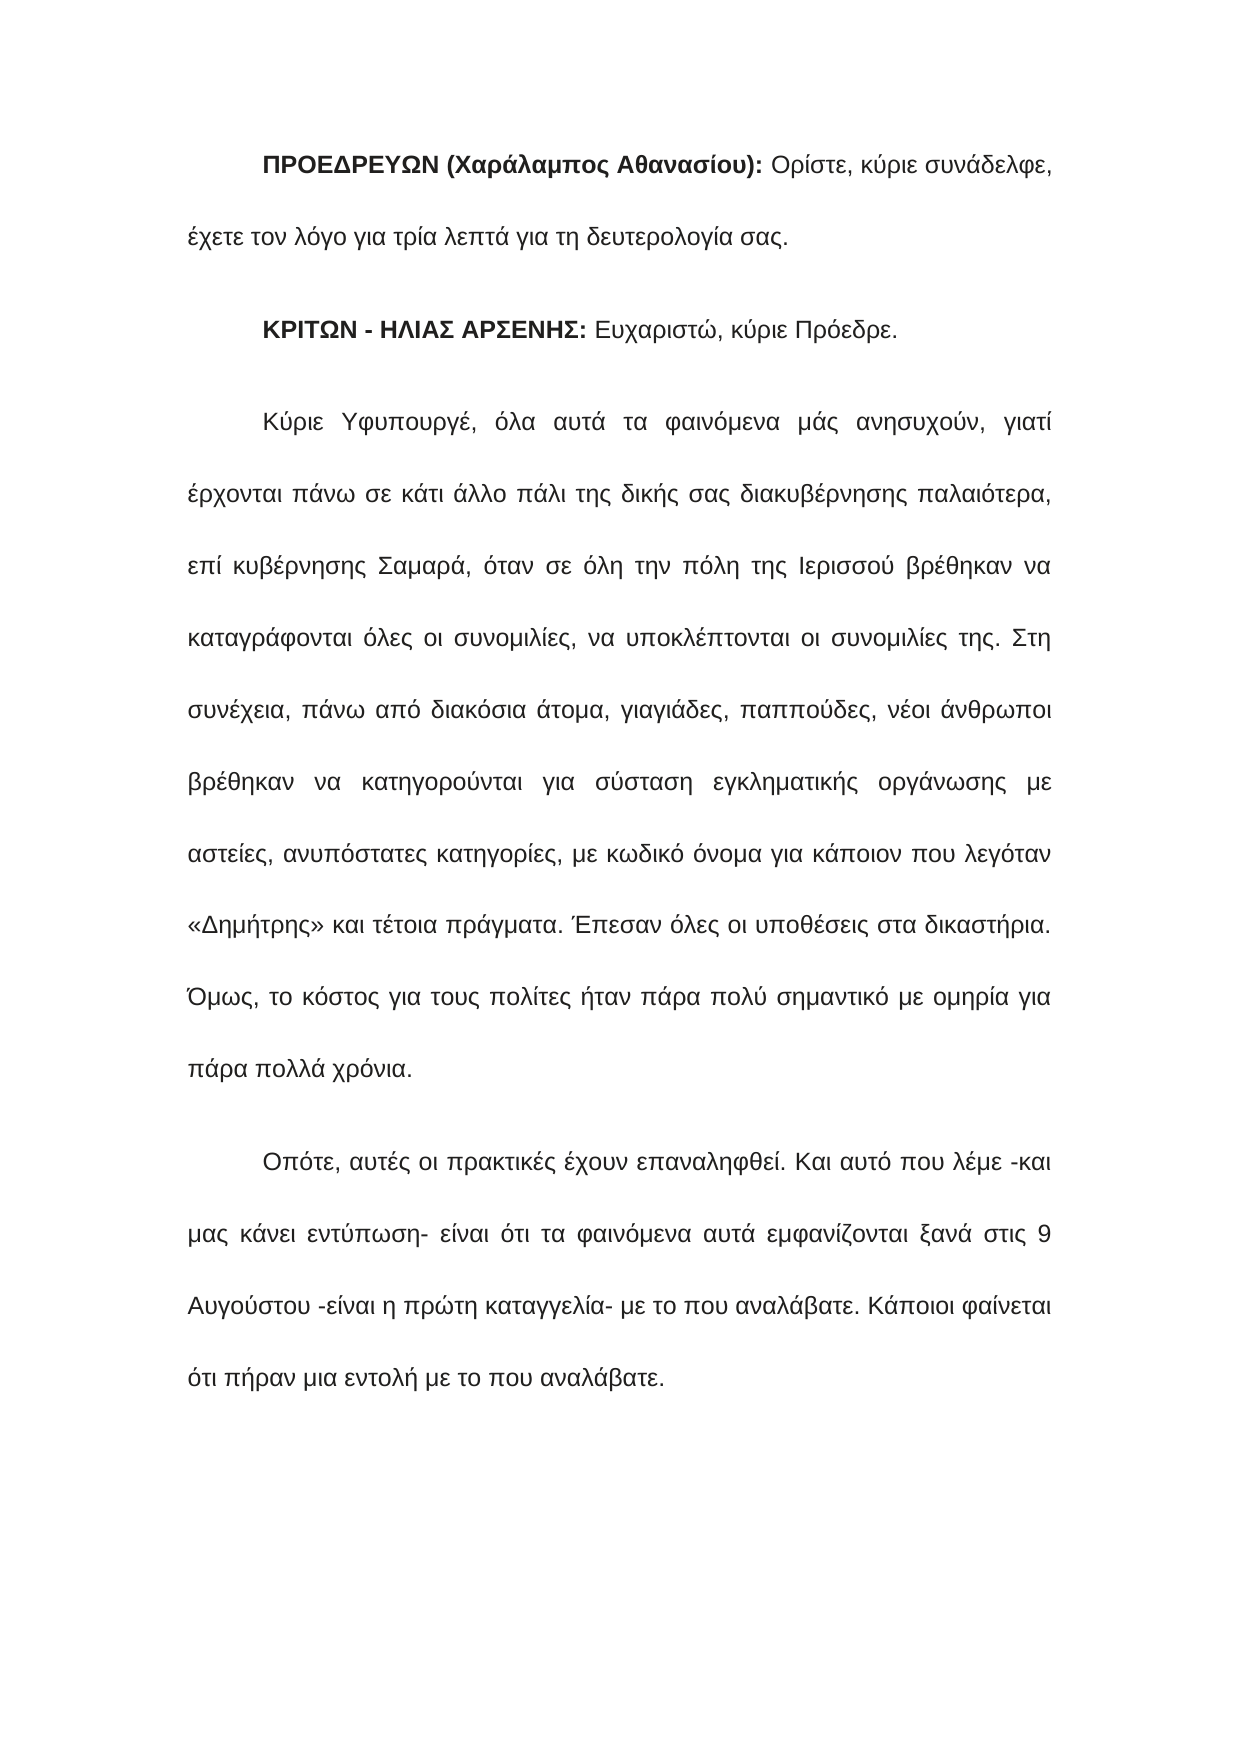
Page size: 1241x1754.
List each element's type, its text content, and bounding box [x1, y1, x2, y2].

text ΠΡΟΕΔΡΕΥΩΝ (Χαράλαμπος Αθανασίου): Ορίστε, κύριε συνάδελφε, έχετε τον λόγο για τρία λεπτά για τη δευτερολογία σας. [187, 150, 1053, 251]
text ΚΡΙΤΩΝ - ΗΛΙΑΣ ΑΡΣΕΝΗΣ: Ευχαριστώ, κύριε Πρόεδρε. [187, 314, 1053, 343]
text Κύριε Υφυπουργέ, όλα αυτά τα φαινόμενα μάς ανησυχούν, γιατί έρχονται πάνω σε κάτι άλλο πάλι της δικής σας διακυβέρνησης παλαιότερα, επί κυβέρνησης Σαμαρά, όταν σε όλη την πόλη της Ιερισσού βρέθηκαν να καταγράφονται όλες οι συνομιλίες, να υποκλέπτονται οι συνομιλίες της. Στη συνέχεια, πάνω από διακόσια άτομα, γιαγιάδες, παππούδες, νέοι άνθρωποι βρέθηκαν να κατηγορούνται για σύσταση εγκληματικής οργάνωσης με αστείες, ανυπόστατες κατηγορίες, με κωδικό όνομα για κάποιον που λεγόταν «Δημήτρης» και τέτοια πράγματα. Έπεσαν όλες οι υποθέσεις στα δικαστήρια. Όμως, το κόστος για τους πολίτες ήταν πάρα πολύ σημαντικό με ομηρία για πάρα πολλά χρόνια. [187, 407, 1053, 1083]
text Οπότε, αυτές οι πρακτικές έχουν επαναληφθεί. Και αυτό που λέμε -και μας κάνει εντύπωση- είναι ότι τα φαινόμενα αυτά εμφανίζονται ξανά στις 9 Αυγούστου -είναι η πρώτη καταγγελία- με το που αναλάβατε. Κάποιοι φαίνεται ότι πήραν μια εντολή με το που αναλάβατε. [187, 1147, 1053, 1391]
